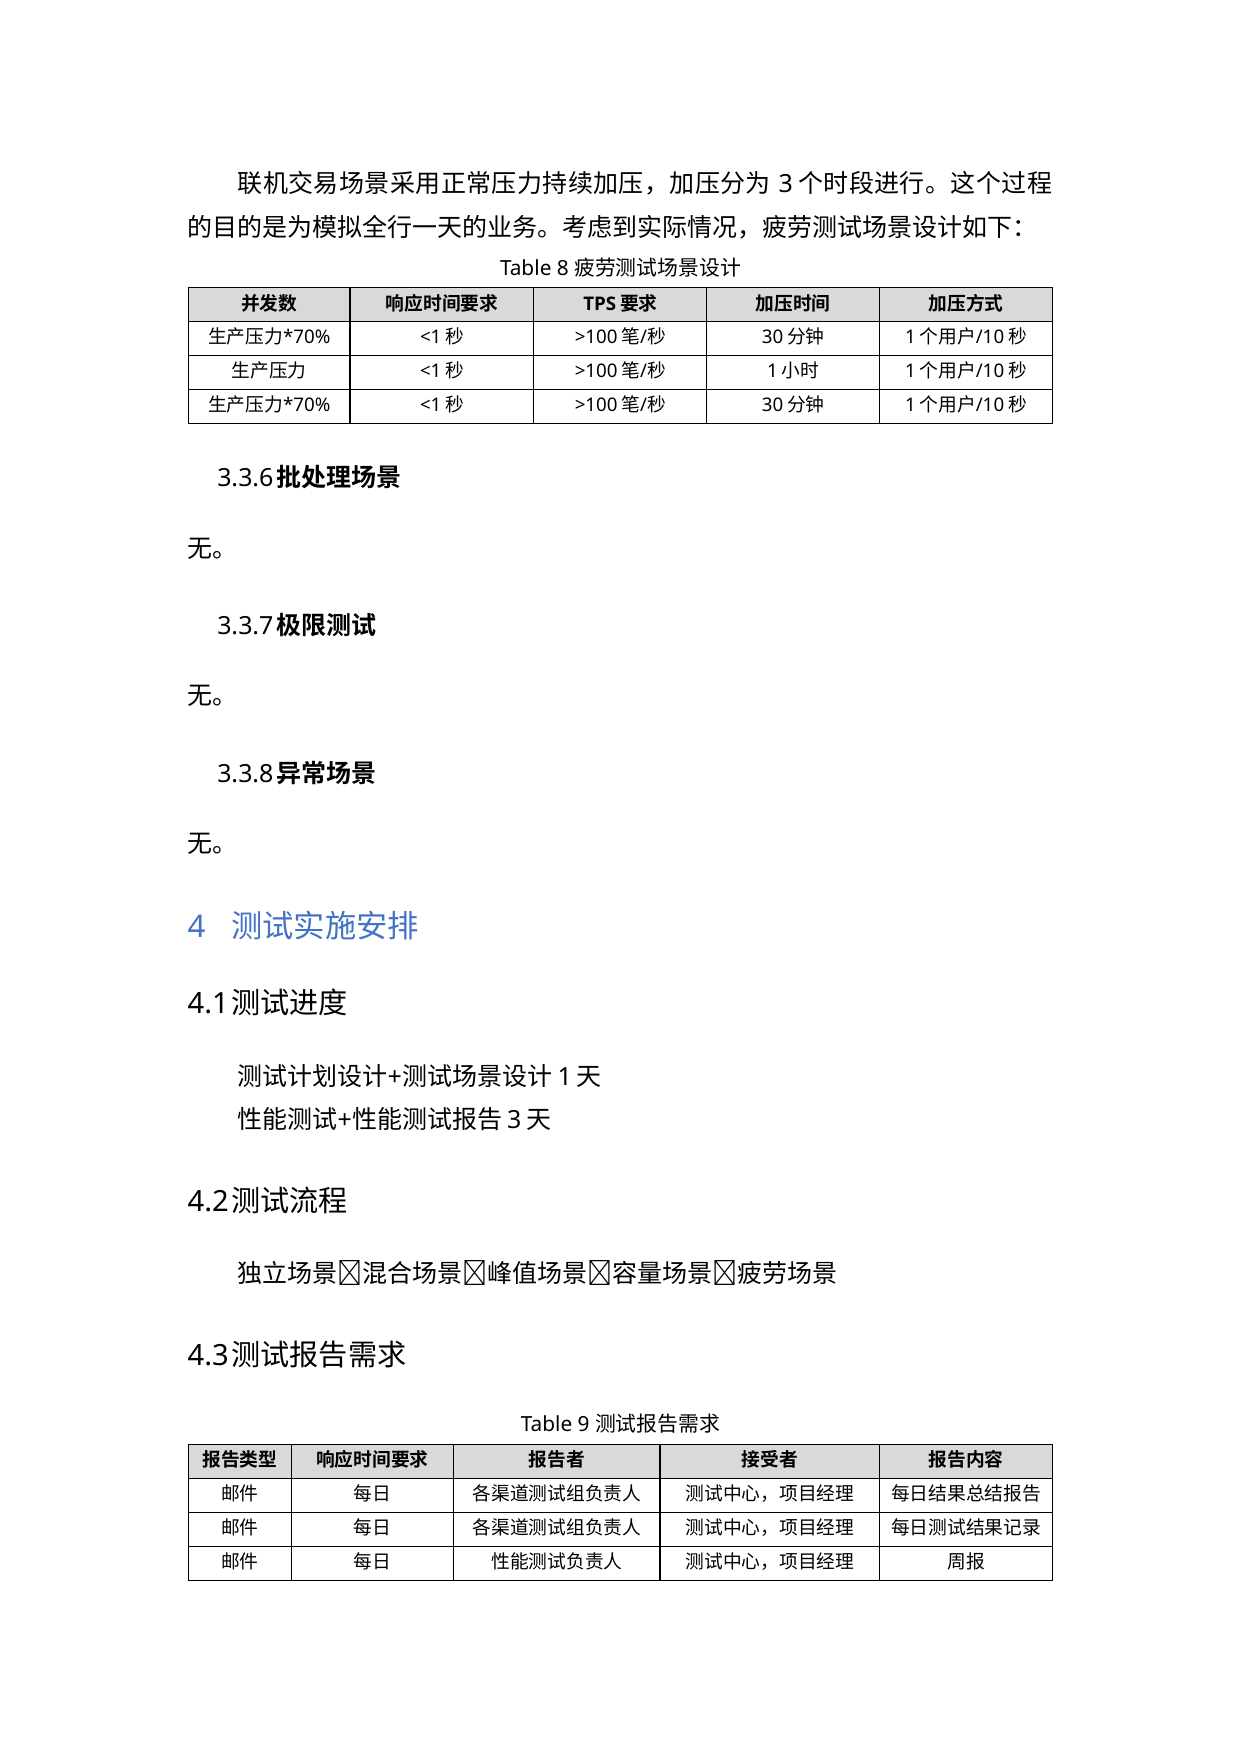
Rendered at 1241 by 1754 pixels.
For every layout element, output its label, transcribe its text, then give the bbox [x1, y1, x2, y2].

table_cell 各渠道测试组负责人 [454, 1479, 659, 1512]
text 无。 [187, 823, 1053, 859]
table_cell 测试中心，项目经理 [661, 1479, 879, 1512]
subtitle 测试流程 [187, 1177, 1053, 1220]
text 性能测试+性能测试报告3天 [187, 1100, 1053, 1136]
table_cell 1个用户/10秒 [880, 356, 1052, 389]
subtitle 批处理场景 [217, 458, 1053, 494]
table_cell <1秒 [351, 390, 533, 423]
table_header 接受者 [661, 1445, 879, 1478]
table_cell 生产压力 [189, 356, 349, 389]
table_header 报告类型 [189, 1445, 291, 1478]
text 测试计划设计+测试场景设计 1天 [187, 1056, 1053, 1093]
text Table 8 疲劳测试场景设计 [187, 251, 1053, 281]
table_cell >100笔/秒 [534, 390, 706, 423]
table_header 报告内容 [880, 1445, 1052, 1478]
table_cell 每日结果总结报告 [880, 1479, 1052, 1512]
table_cell 每日 [292, 1479, 453, 1512]
table_cell 每日测试结果记录 [880, 1513, 1052, 1546]
text 无。 [187, 676, 1053, 712]
table_cell 30分钟 [707, 322, 879, 355]
table_cell 邮件 [189, 1513, 291, 1546]
text 联机交易场景采用正常压力持续加压，加压分为3个时段进行。这个过程的目的是为模拟全行一天的业务。考虑到实际情况，疲劳测试场景设计如下： [187, 164, 1053, 243]
subtitle 测试进度 [187, 980, 1053, 1022]
table_cell <1秒 [351, 322, 533, 355]
table_header 报告者 [454, 1445, 659, 1478]
table_cell 每日 [292, 1513, 453, 1546]
table_header 加压方式 [880, 288, 1052, 321]
table_cell 生产压力*70% [189, 390, 349, 423]
table_cell 各渠道测试组负责人 [454, 1513, 659, 1546]
table_header 响应时间要求 [351, 288, 533, 321]
text 独立场景混合场景峰值场景容量场景疲劳场景 [187, 1254, 1053, 1290]
text Table 9 测试报告需求 [187, 1407, 1053, 1438]
table_cell 每日 [292, 1547, 453, 1579]
subtitle 极限测试 [217, 606, 1053, 642]
text 无。 [187, 528, 1053, 564]
table_cell 邮件 [189, 1547, 291, 1579]
table_cell 周报 [880, 1547, 1052, 1579]
table_header 加压时间 [707, 288, 879, 321]
table_cell 1个用户/10秒 [880, 390, 1052, 423]
table_header 响应时间要求 [292, 1445, 453, 1478]
table_cell 30分钟 [707, 390, 879, 423]
table_cell 1小时 [707, 356, 879, 389]
subtitle 测试实施安排 [187, 901, 1053, 946]
table_header TPS要求 [534, 288, 706, 321]
table_cell 生产压力*70% [189, 322, 349, 355]
subtitle 异常场景 [217, 753, 1053, 789]
table_cell <1秒 [351, 356, 533, 389]
table_cell 测试中心，项目经理 [661, 1513, 879, 1546]
table_cell 1个用户/10秒 [880, 322, 1052, 355]
table_cell 邮件 [189, 1479, 291, 1512]
table_header 并发数 [189, 288, 349, 321]
table_cell 测试中心，项目经理 [661, 1547, 879, 1579]
table_cell >100笔/秒 [534, 356, 706, 389]
table_cell >100笔/秒 [534, 322, 706, 355]
table_cell 性能测试负责人 [454, 1547, 659, 1579]
subtitle 测试报告需求 [187, 1331, 1053, 1373]
